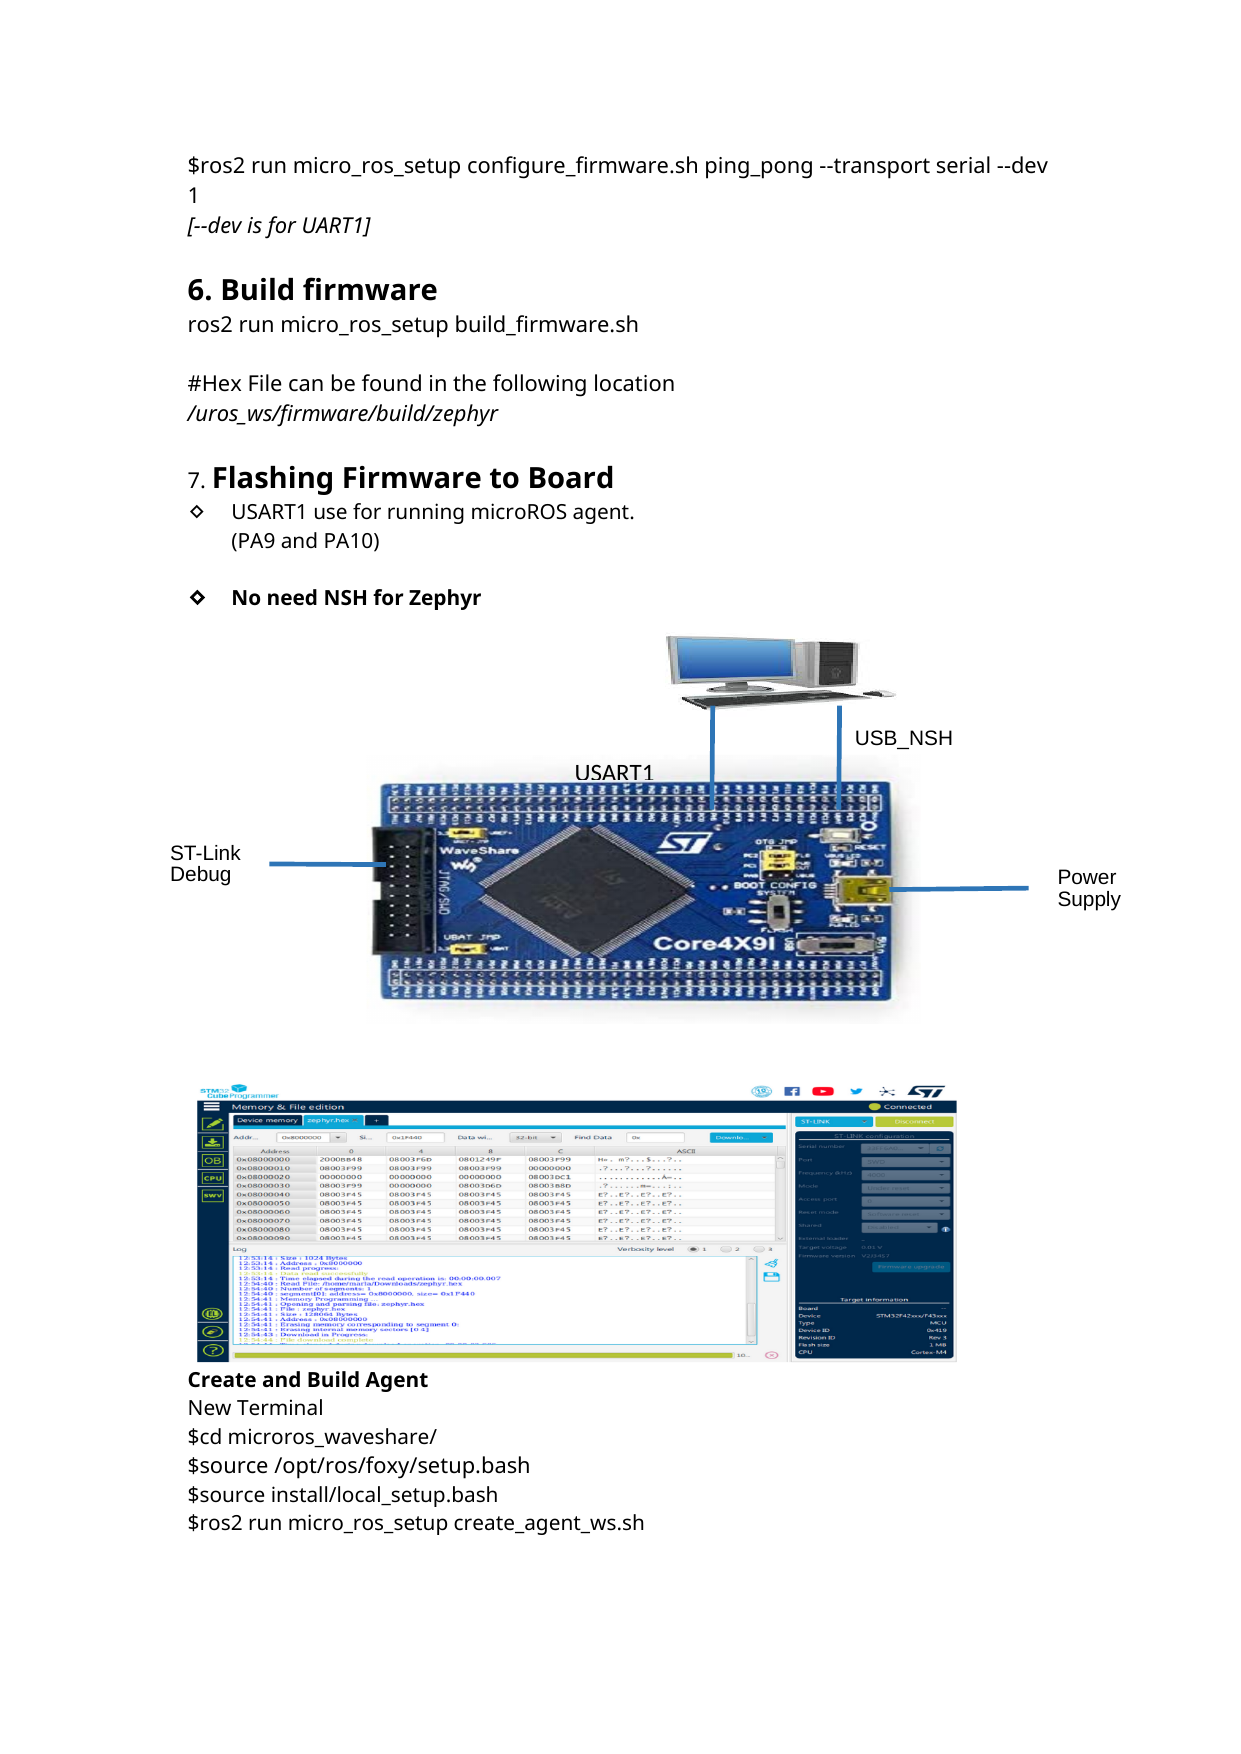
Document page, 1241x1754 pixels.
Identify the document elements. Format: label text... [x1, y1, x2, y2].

text $source install/local_setup.bash [187, 1480, 1053, 1508]
list Build firmware [187, 269, 1053, 309]
picture [367, 755, 920, 1024]
text New Terminal [187, 1393, 1053, 1422]
text #Hex File can be found in the following location [187, 368, 1053, 398]
list Flashing Firmware to Board [187, 458, 1053, 497]
list USART1 use for running microROS agent. (PA9 and PA10) [187, 497, 1053, 554]
text $cd microros_waveshare/ [187, 1422, 1053, 1450]
text $ros2 run micro_ros_setup configure_firmware.sh ping_pong --transport serial --dev 1 [187, 150, 1053, 209]
text ros2 run micro_ros_setup build_firmware.sh [187, 309, 1053, 339]
text [--dev is for UART1] [187, 209, 1053, 239]
text $source /opt/ros/foxy/setup.bash [187, 1450, 1053, 1480]
picture [583, 604, 980, 756]
list No need NSH for Zephyr [187, 583, 1053, 611]
text Create and Build Agent [187, 1365, 1053, 1393]
text /uros_ws/firmware/build/zephyr [187, 398, 1053, 428]
text $ros2 run micro_ros_setup create_agent_ws.sh [187, 1508, 1053, 1537]
picture [187, 1082, 964, 1365]
